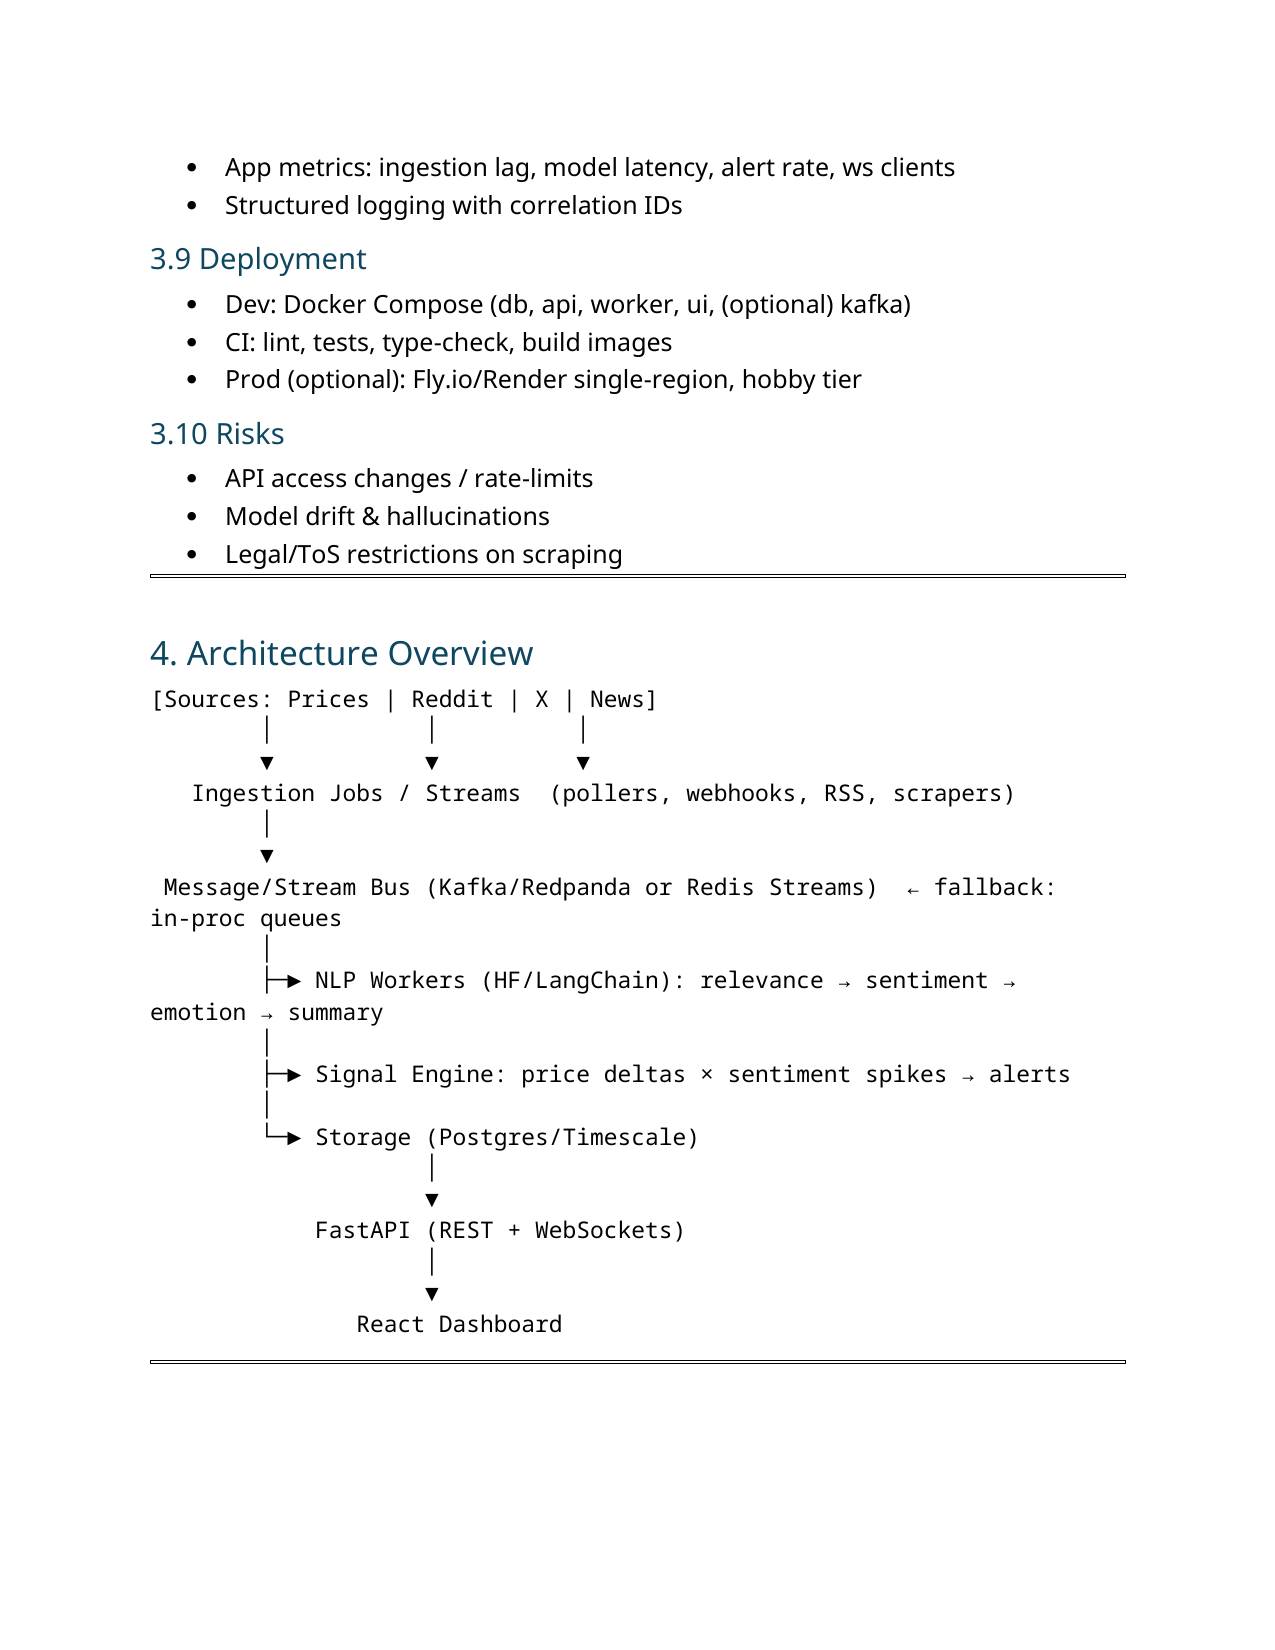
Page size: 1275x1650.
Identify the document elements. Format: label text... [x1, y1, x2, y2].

subtitle 4. Architecture Overview [150, 629, 1125, 675]
list Prod (optional): Fly.io/Render single‑region, hobby tier [187, 362, 1125, 396]
list Dev: Docker Compose (db, api, worker, ui, (optional) kafka) [187, 287, 1125, 321]
list Legal/ToS restrictions on scraping [187, 537, 1125, 571]
subtitle 3.9 Deployment [150, 238, 1125, 278]
list Structured logging with correlation IDs [187, 188, 1125, 222]
list API access changes / rate‑limits [187, 461, 1125, 495]
text [Sources: Prices | Reddit | X | News] │ │ │ ▼ ▼ ▼ Ingestion Jobs / Streams (pollers, webhooks, RSS, scrapers) │ ▼ Message/Stream Bus (Kafka/Redpanda or Redis Streams) ← fallback: in‑proc queues │ ├─► NLP Workers (HF/LangChain): relevance → sentiment → emotion → summary │ ├─► Signal Engine: price deltas × sentiment spikes → alerts │ └─► Storage (Postgres/Timescale) │ ▼ FastAPI (REST + WebSockets) │ ▼ React Dashboard [150, 683, 1125, 1339]
subtitle 3.10 Risks [150, 413, 1125, 453]
list Model drift & hallucinations [187, 499, 1125, 533]
list CI: lint, tests, type‑check, build images [187, 324, 1125, 358]
list App metrics: ingestion lag, model latency, alert rate, ws clients [187, 150, 1125, 184]
